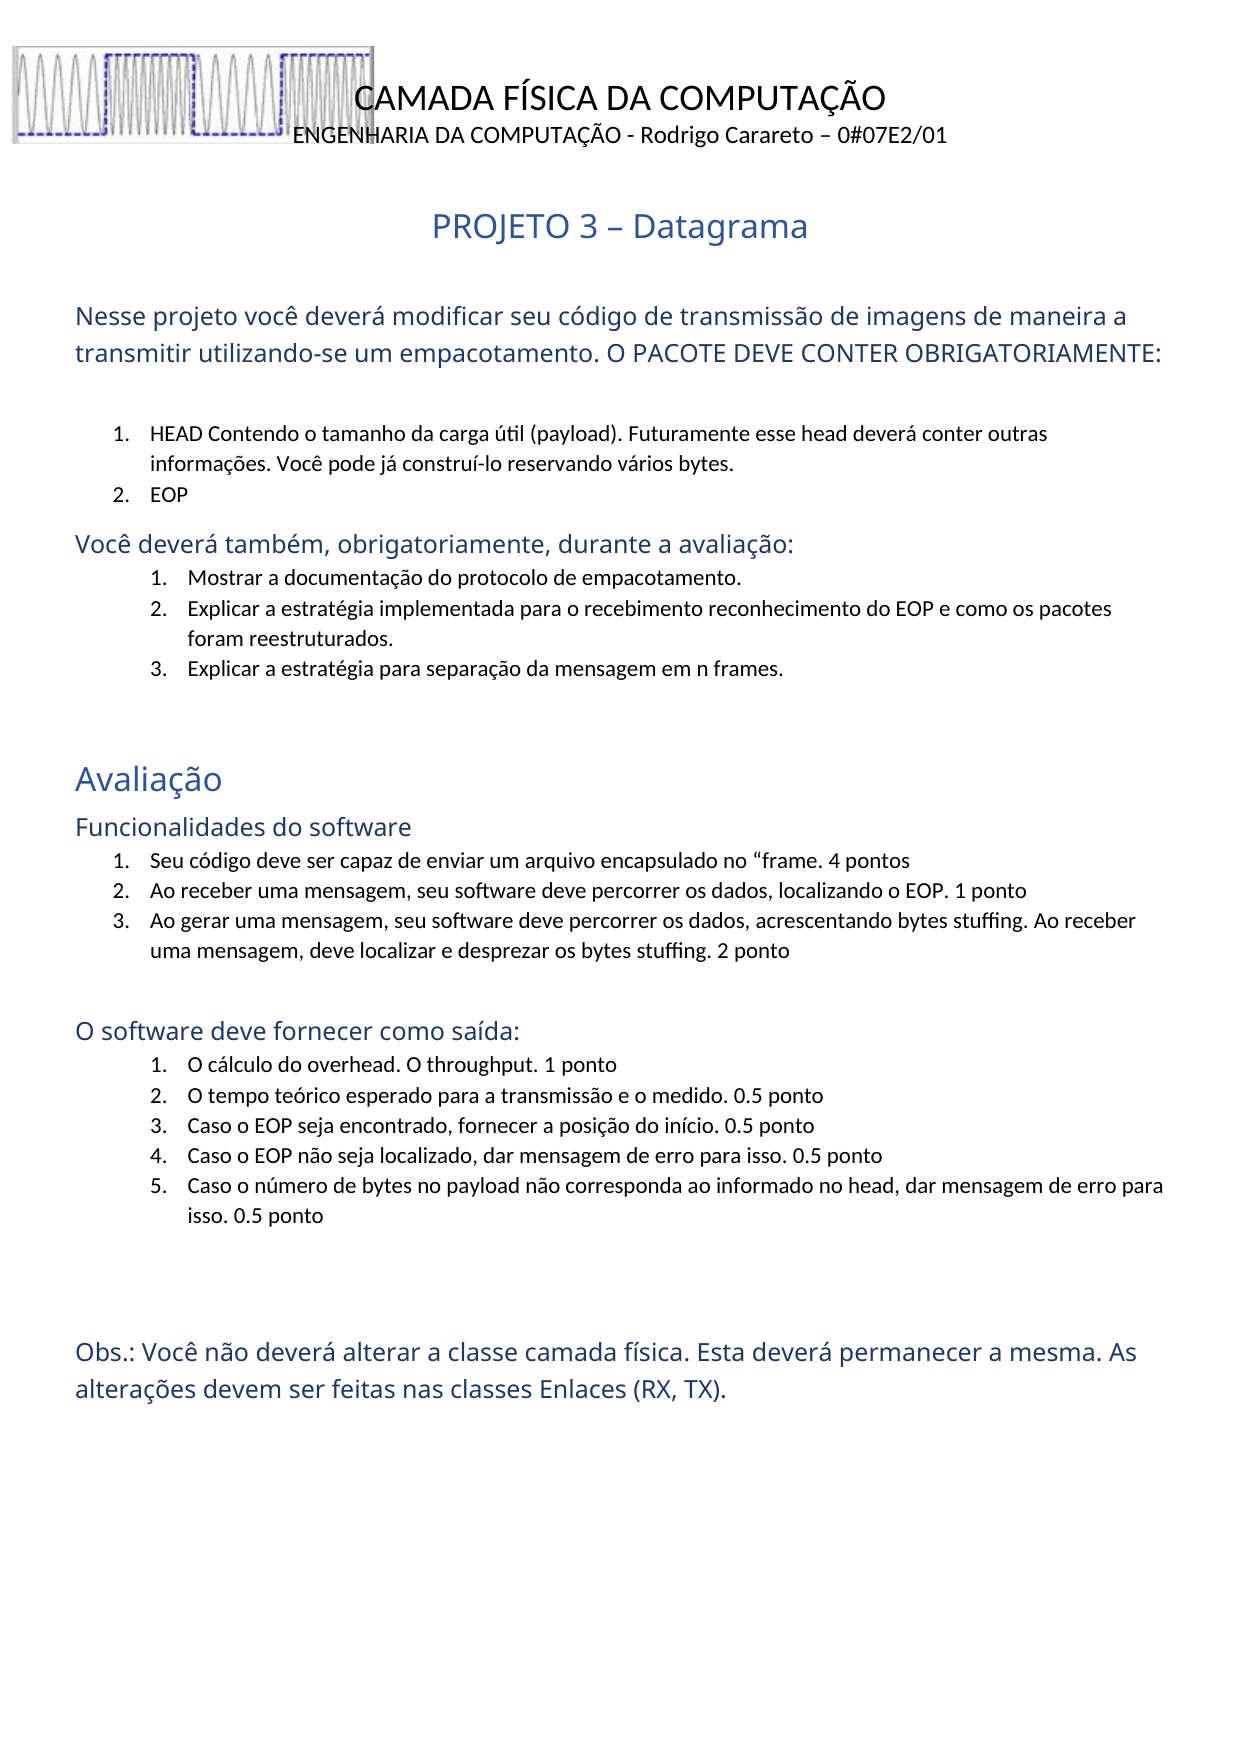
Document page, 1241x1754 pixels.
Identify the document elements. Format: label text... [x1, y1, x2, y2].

list Explicar a estratégia para separação da mensagem em n frames. [150, 654, 1165, 682]
picture [11, 46, 375, 144]
list Ao receber uma mensagem, seu software deve percorrer os dados, localizando o EOP. 1 ponto [112, 876, 1165, 904]
subtitle PROJETO 3 – Datagrama [75, 203, 1165, 248]
list EOP [112, 480, 1165, 508]
list Mostrar a documentação do protocolo de empacotamento. [150, 563, 1165, 591]
list O cálculo do overhead. O throughput. 1 ponto [150, 1051, 1165, 1078]
subtitle Obs.: Você não deverá alterar a classe camada física. Esta deverá permanecer a mesma. As alterações devem ser feitas nas classes Enlaces (RX, TX). [75, 1335, 1165, 1406]
list Ao gerar uma mensagem, seu software deve percorrer os dados, acrescentando bytes stuffing. Ao receber uma mensagem, deve localizar e desprezar os bytes stuffing. 2 ponto [112, 906, 1165, 965]
list Caso o EOP seja encontrado, fornecer a posição do início. 0.5 ponto [150, 1111, 1165, 1139]
subtitle Funcionalidades do software [75, 809, 1165, 843]
list Seu código deve ser capaz de enviar um arquivo encapsulado no “frame. 4 pontos [112, 846, 1165, 874]
list Caso o EOP não seja localizado, dar mensagem de erro para isso. 0.5 ponto [150, 1141, 1165, 1169]
list O tempo teórico esperado para a transmissão e o medido. 0.5 ponto [150, 1081, 1165, 1109]
subtitle Você deverá também, obrigatoriamente, durante a avaliação: [75, 527, 1165, 561]
list HEAD Contendo o tamanho da carga útil (payload). Futuramente esse head deverá conter outras informações. Você pode já construí-lo reservando vários bytes. [112, 419, 1165, 478]
subtitle Nesse projeto você deverá modificar seu código de transmissão de imagens de maneira a transmitir utilizando-se um empacotamento. O PACOTE DEVE CONTER OBRIGATORIAMENTE: [75, 299, 1165, 370]
subtitle O software deve fornecer como saída: [75, 1014, 1165, 1048]
list Caso o número de bytes no payload não corresponda ao informado no head, dar mensagem de erro para isso. 0.5 ponto [150, 1171, 1165, 1229]
subtitle Avaliação [75, 756, 1165, 802]
list Explicar a estratégia implementada para o recebimento reconhecimento do EOP e como os pacotes foram reestruturados. [150, 594, 1165, 652]
